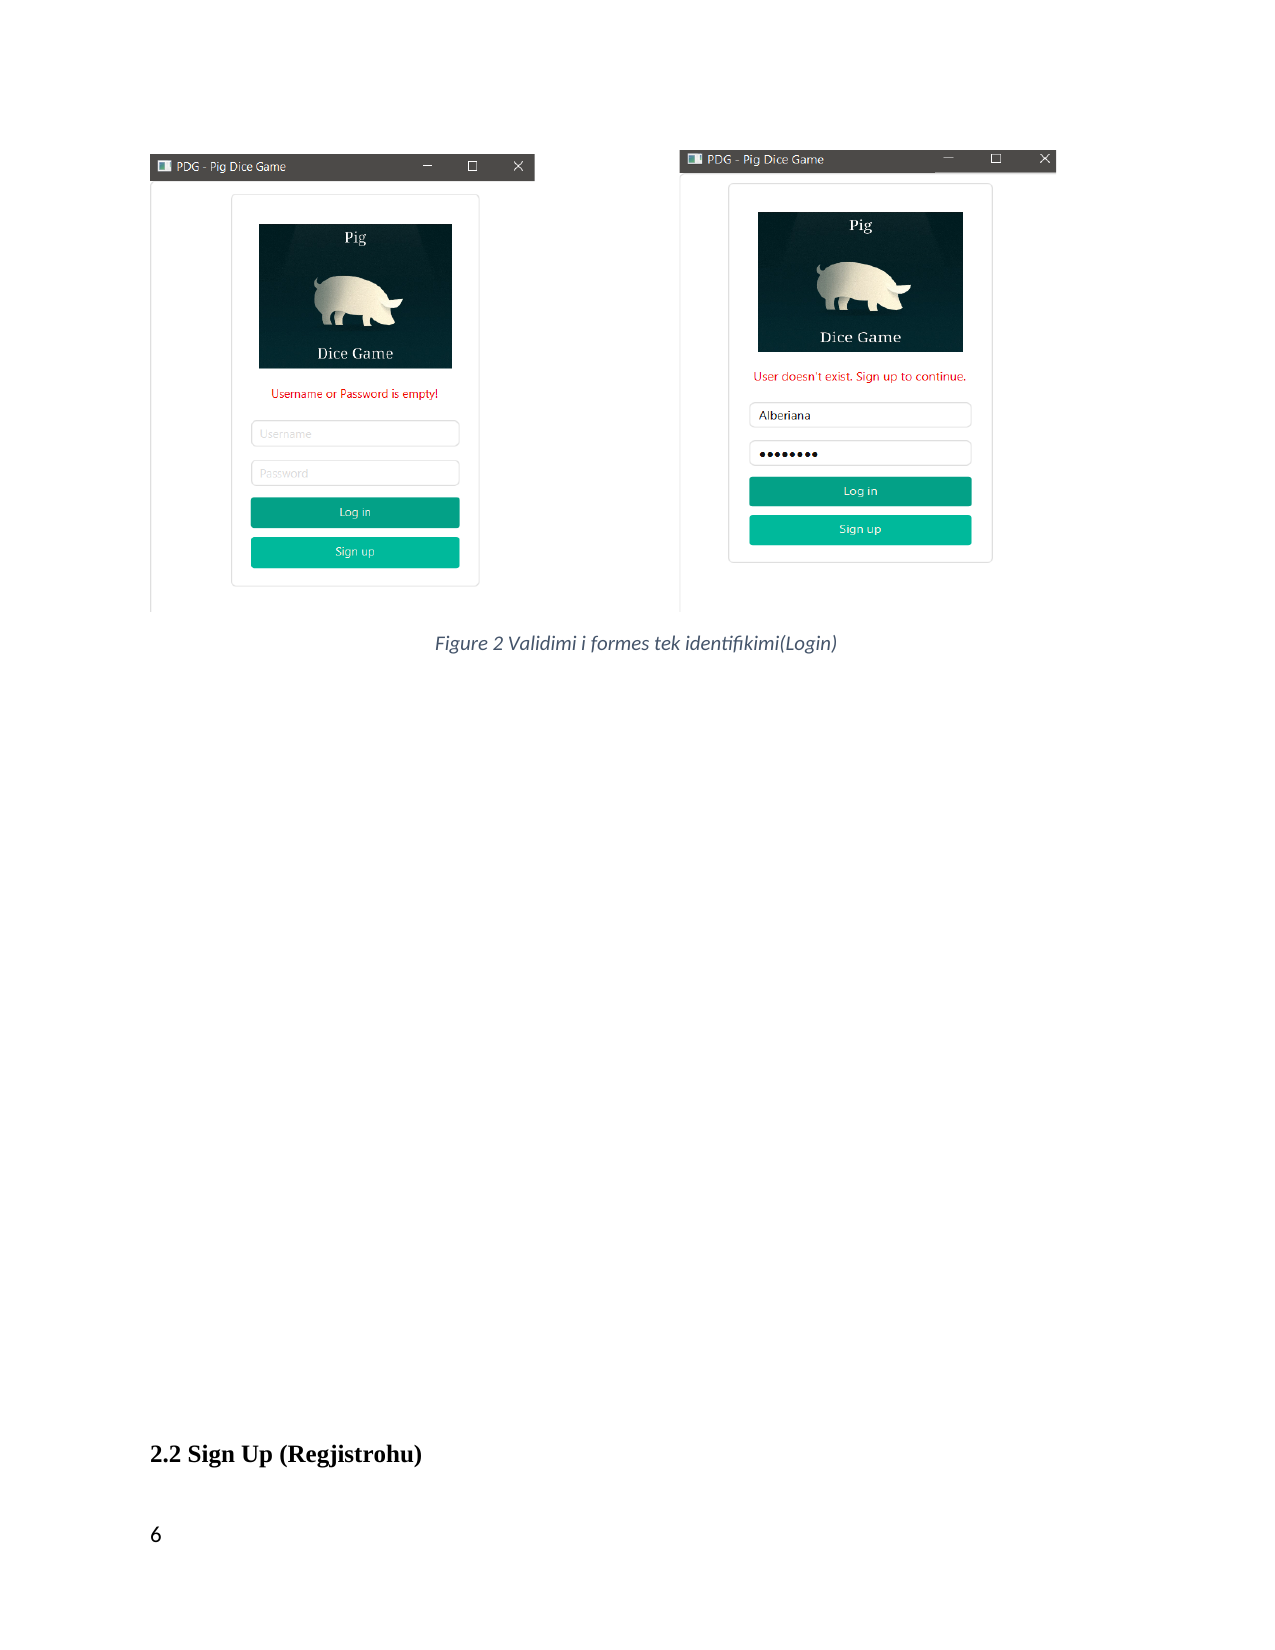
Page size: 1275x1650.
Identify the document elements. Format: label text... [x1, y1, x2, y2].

text Figure 2 Validimi i formes tek identifikimi(Login) [150, 630, 1125, 655]
picture [150, 154, 535, 612]
picture [679, 150, 1057, 612]
subtitle 2.2 Sign Up (Regjistrohu) [150, 1439, 1125, 1468]
